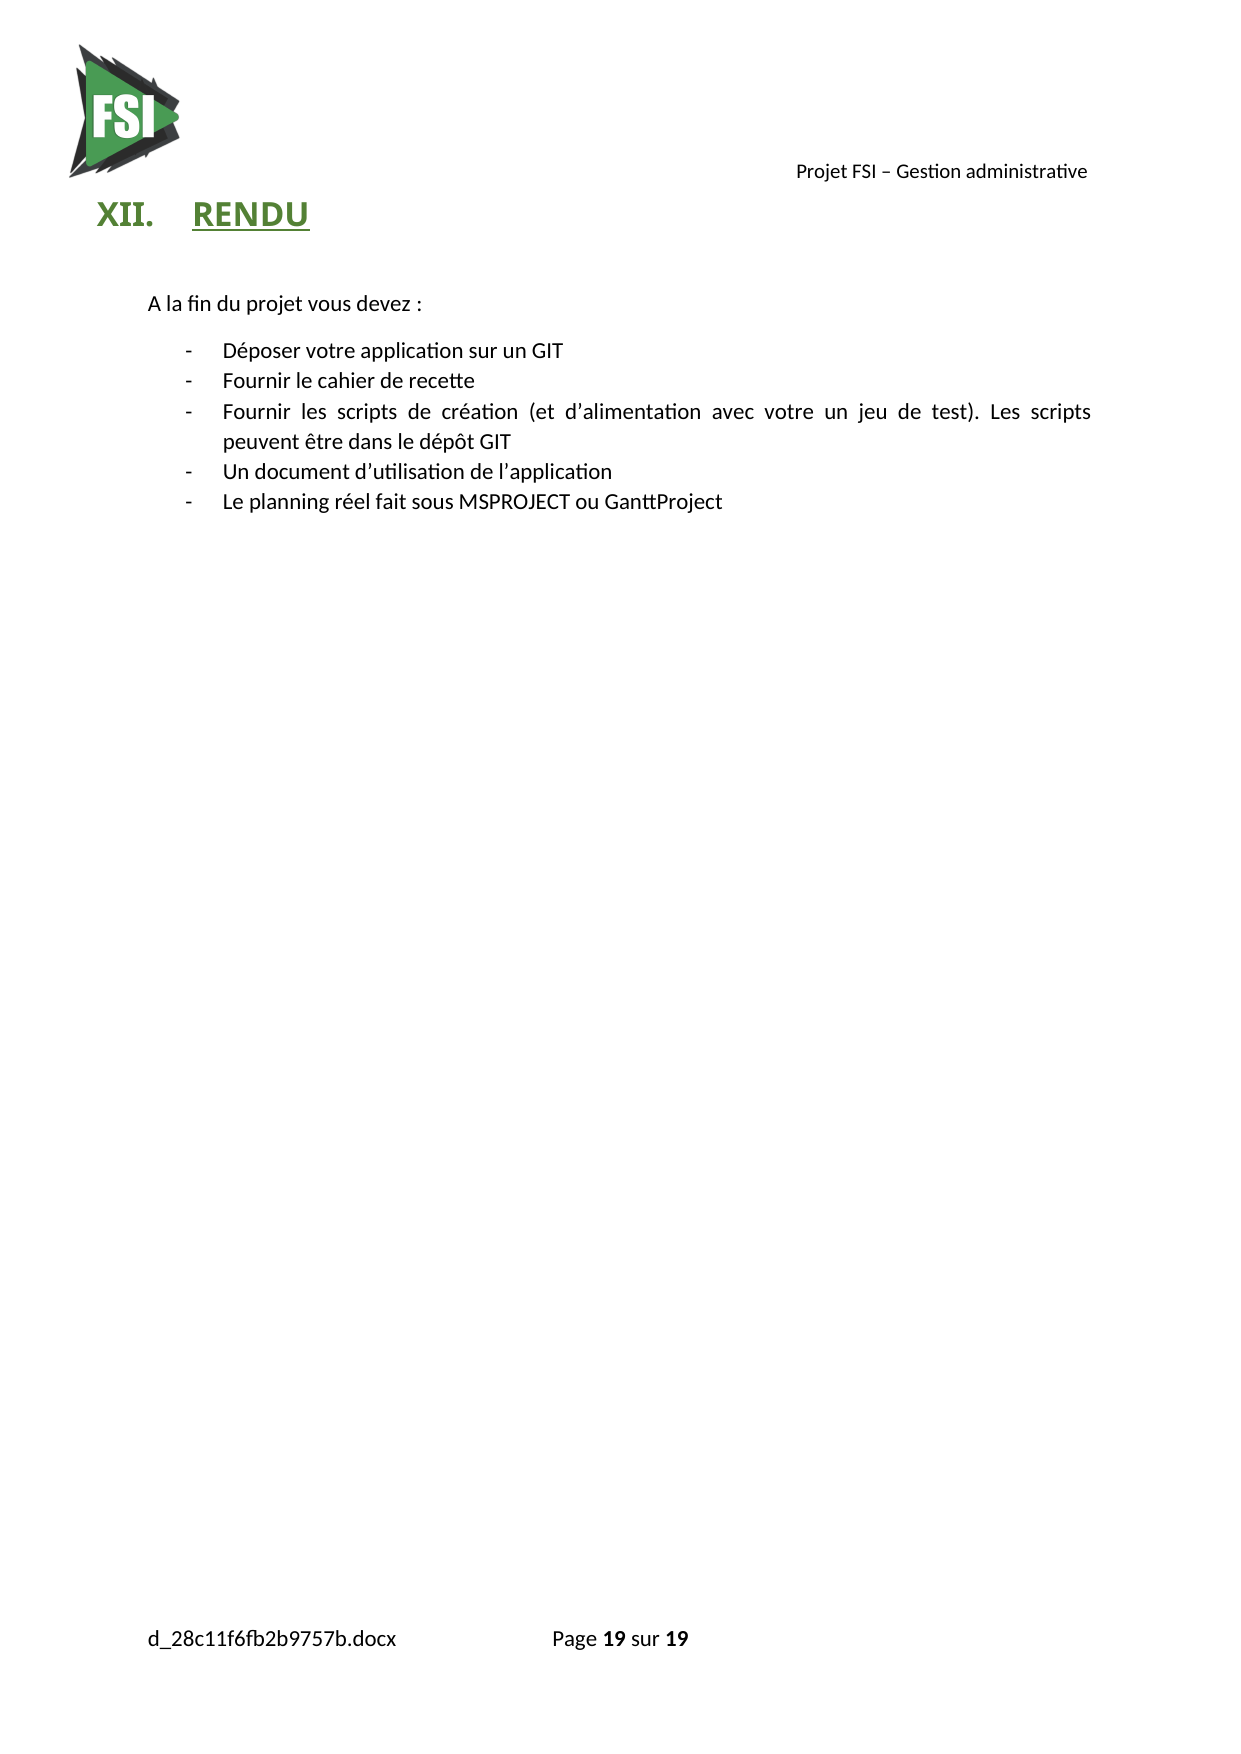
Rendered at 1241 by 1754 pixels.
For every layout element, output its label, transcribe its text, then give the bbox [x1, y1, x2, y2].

list Un document d’utilisation de l’application [185, 457, 1093, 485]
list Fournir les scripts de création (et d’alimentation avec votre un jeu de test). Les scripts peuvent être dans le dépôt GIT [185, 397, 1093, 455]
list Fournir le cahier de recette [185, 367, 1093, 395]
list Déposer votre application sur un GIT [185, 336, 1093, 364]
text A la fin du projet vous devez : [148, 289, 1093, 318]
subtitle rENDU [154, 191, 1093, 236]
picture [58, 44, 194, 179]
list Le planning réel fait sous MSPROJECT ou GanttProject [185, 487, 1093, 516]
